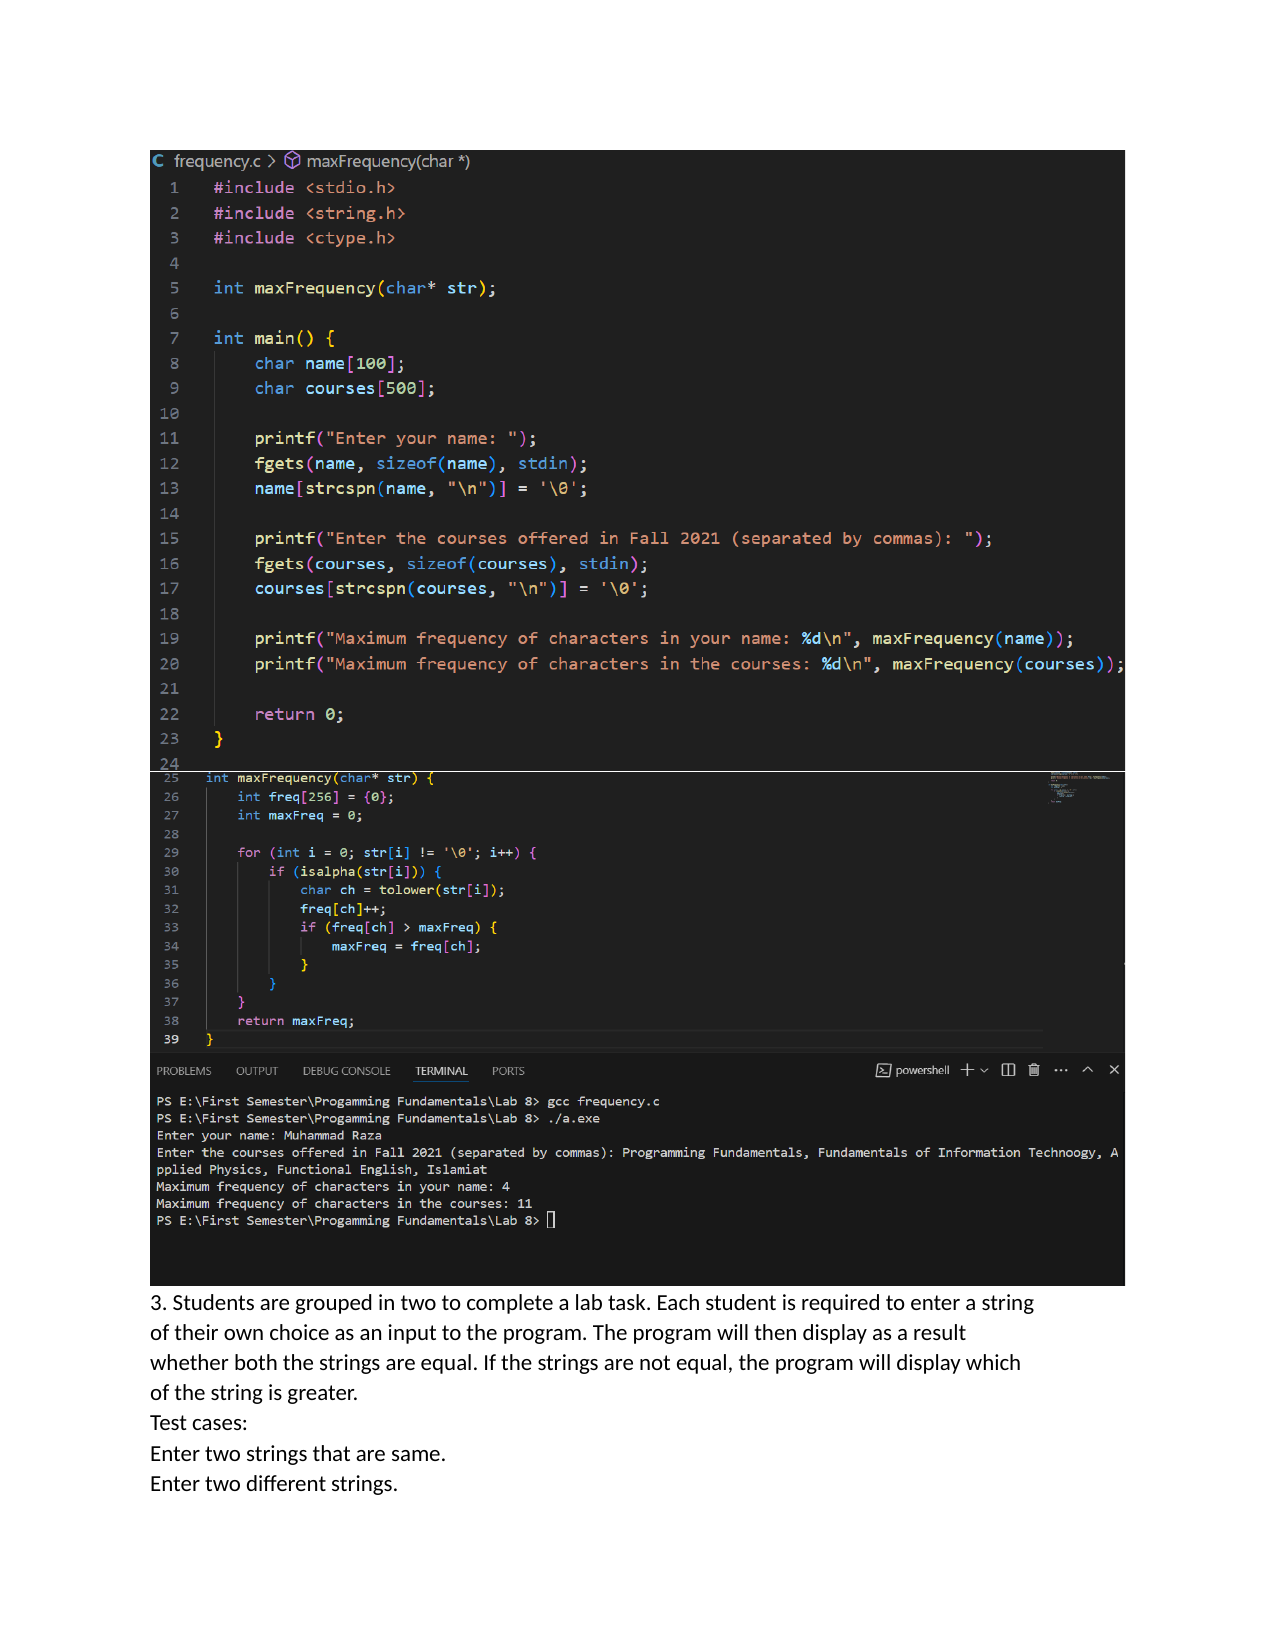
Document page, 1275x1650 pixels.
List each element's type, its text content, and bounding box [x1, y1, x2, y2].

text 3. Students are grouped in two to complete a lab task. Each student is required to enter a string [150, 1288, 1125, 1316]
text of the string is greater. [150, 1378, 1125, 1406]
text whether both the strings are equal. If the strings are not equal, the program will display which [150, 1348, 1125, 1376]
text Test cases: [150, 1408, 1125, 1437]
text Enter two strings that are same. [150, 1439, 1125, 1467]
text of their own choice as an input to the program. The program will then display as a result [150, 1318, 1125, 1346]
picture [150, 150, 1125, 771]
picture [150, 772, 1125, 1286]
text Enter two different strings. [150, 1469, 1125, 1497]
